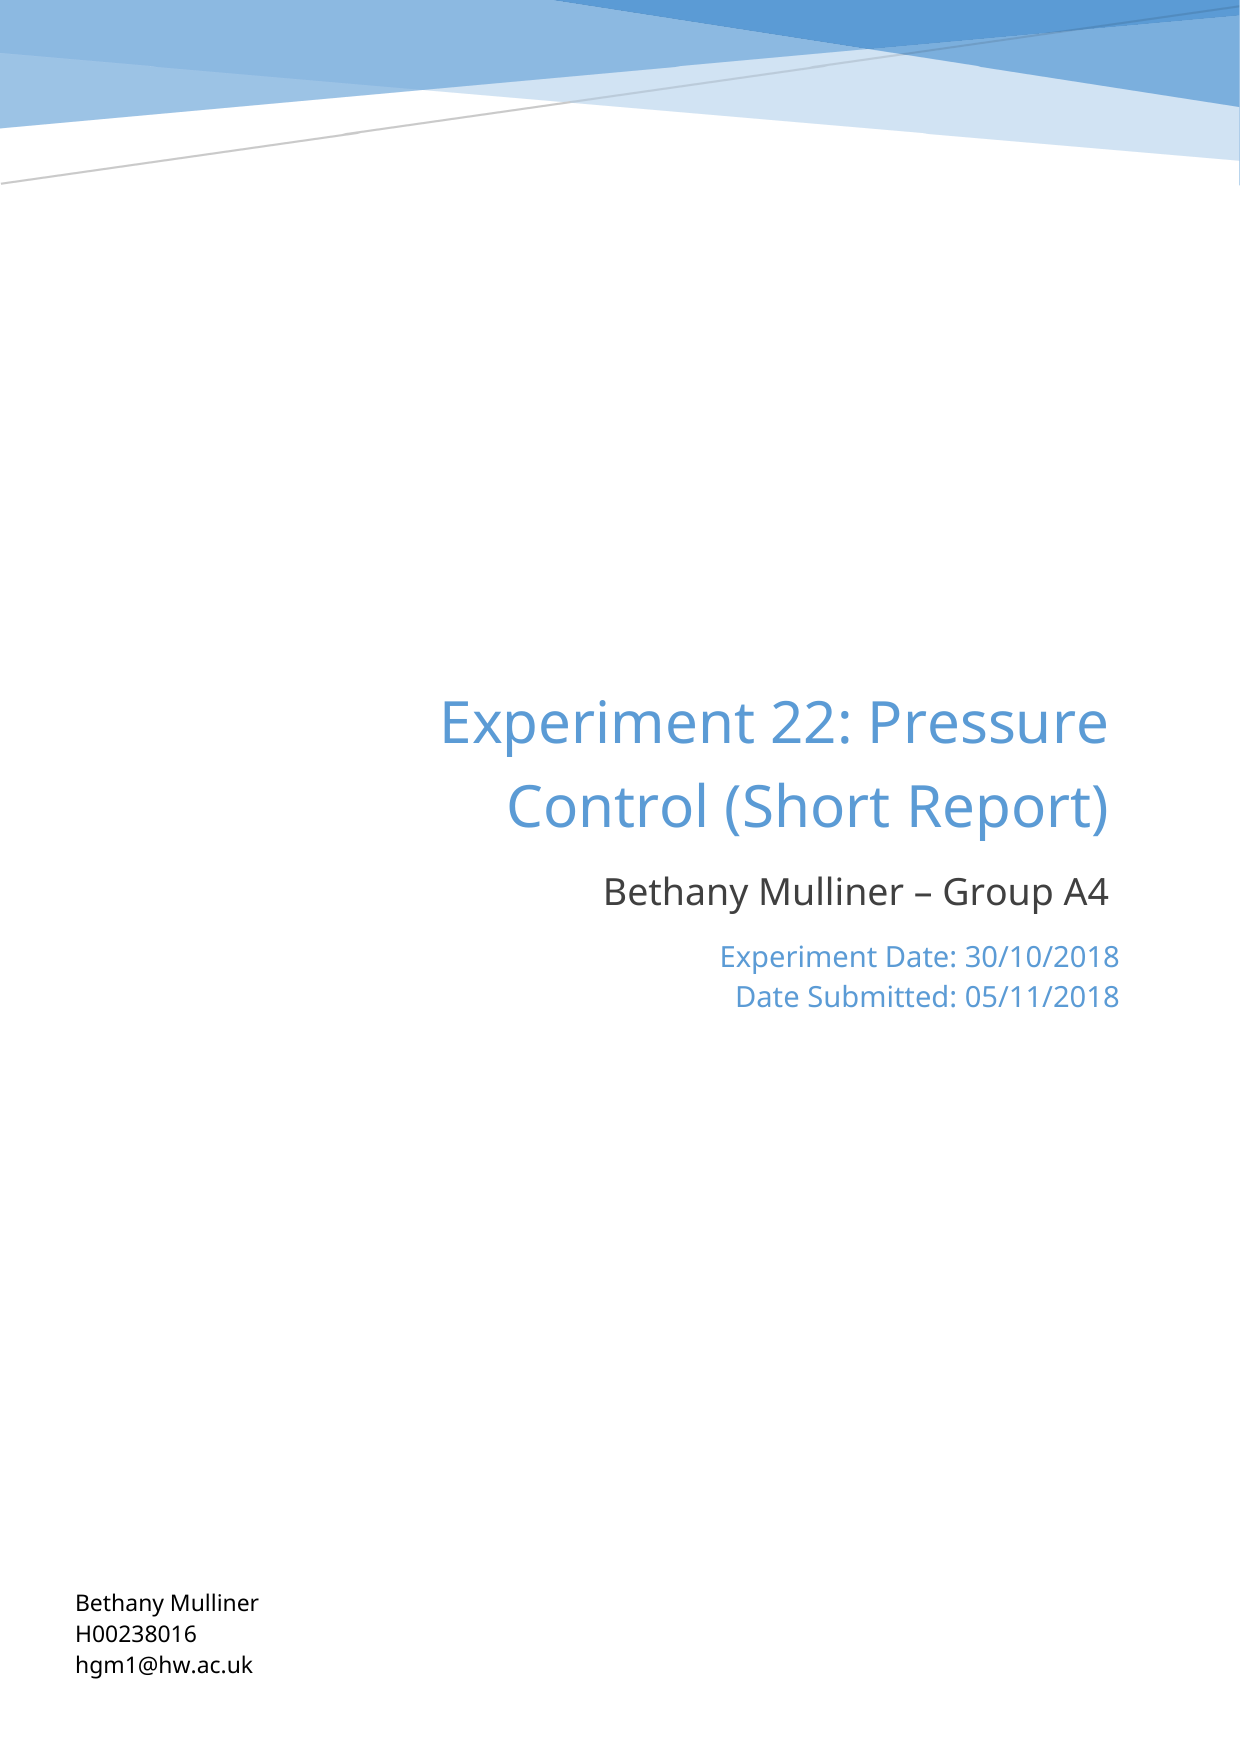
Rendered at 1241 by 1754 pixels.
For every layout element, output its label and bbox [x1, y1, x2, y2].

picture [0, 0, 1240, 200]
